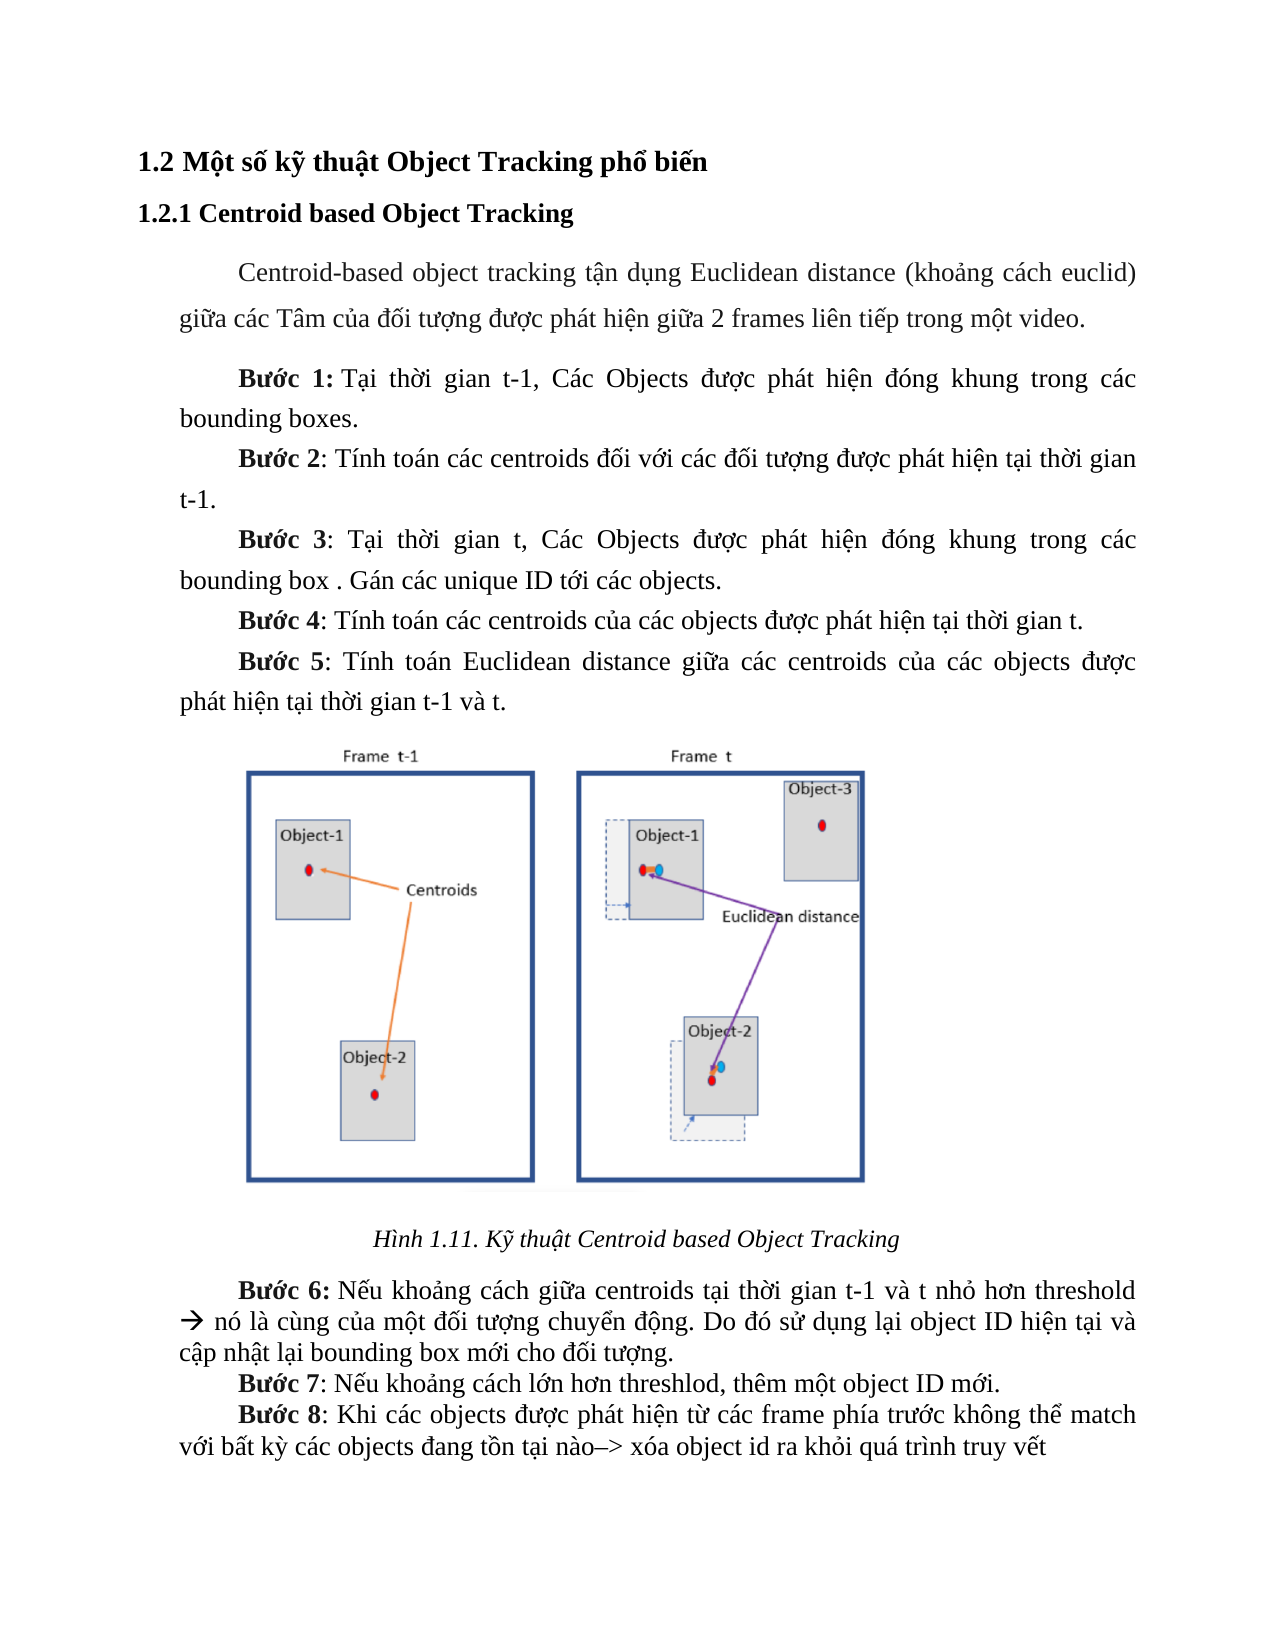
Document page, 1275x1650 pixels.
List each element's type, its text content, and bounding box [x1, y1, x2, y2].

text Bước 1: Tại thời gian t-1, Các Objects được phát hiện đóng khung trong các bounding boxes. [179, 362, 1137, 433]
text Bước 3: Tại thời gian t, Các Objects được phát hiện đóng khung trong các bounding box . Gán các unique ID tới các objects. [179, 523, 1137, 595]
subtitle 1.2.1 Centroid based Object Tracking [137, 197, 1138, 228]
text Bước 6: Nếu khoảng cách giữa centroids tại thời gian t-1 và t nhỏ hơn threshold nó là cùng của một đối tượng chuyển động. Do đó sử dụng lại object ID hiện tại và cập nhật lại bounding box mới cho đối tượng. [179, 1274, 1137, 1367]
text Bước 4: Tính toán các centroids của các objects được phát hiện tại thời gian t. [179, 604, 1137, 635]
text Bước 7: Nếu khoảng cách lớn hơn threshlod, thêm một object ID mới. [179, 1367, 1137, 1398]
subtitle Một số kỹ thuật Object Tracking phổ biến [137, 144, 1137, 177]
text Hình 1.11. Kỹ thuật Centroid based Object Tracking [137, 1224, 1137, 1253]
picture [237, 737, 877, 1197]
text Bước 5: Tính toán Euclidean distance giữa các centroids của các objects được phát hiện tại thời gian t-1 và t. [179, 644, 1137, 716]
text Bước 8: Khi các objects được phát hiện từ các frame phía trước không thể match với bất kỳ các objects đang tồn tại nào–> xóa object id ra khỏi quá trình truy vết [179, 1398, 1137, 1461]
text Bước 2: Tính toán các centroids đối với các đối tượng được phát hiện tại thời gian t-1. [179, 442, 1137, 514]
text Centroid-based object tracking tận dụng Euclidean distance (khoảng cách euclid) giữa các Tâm của đối tượng được phát hiện giữa 2 frames liên tiếp trong một video. [179, 256, 1137, 334]
